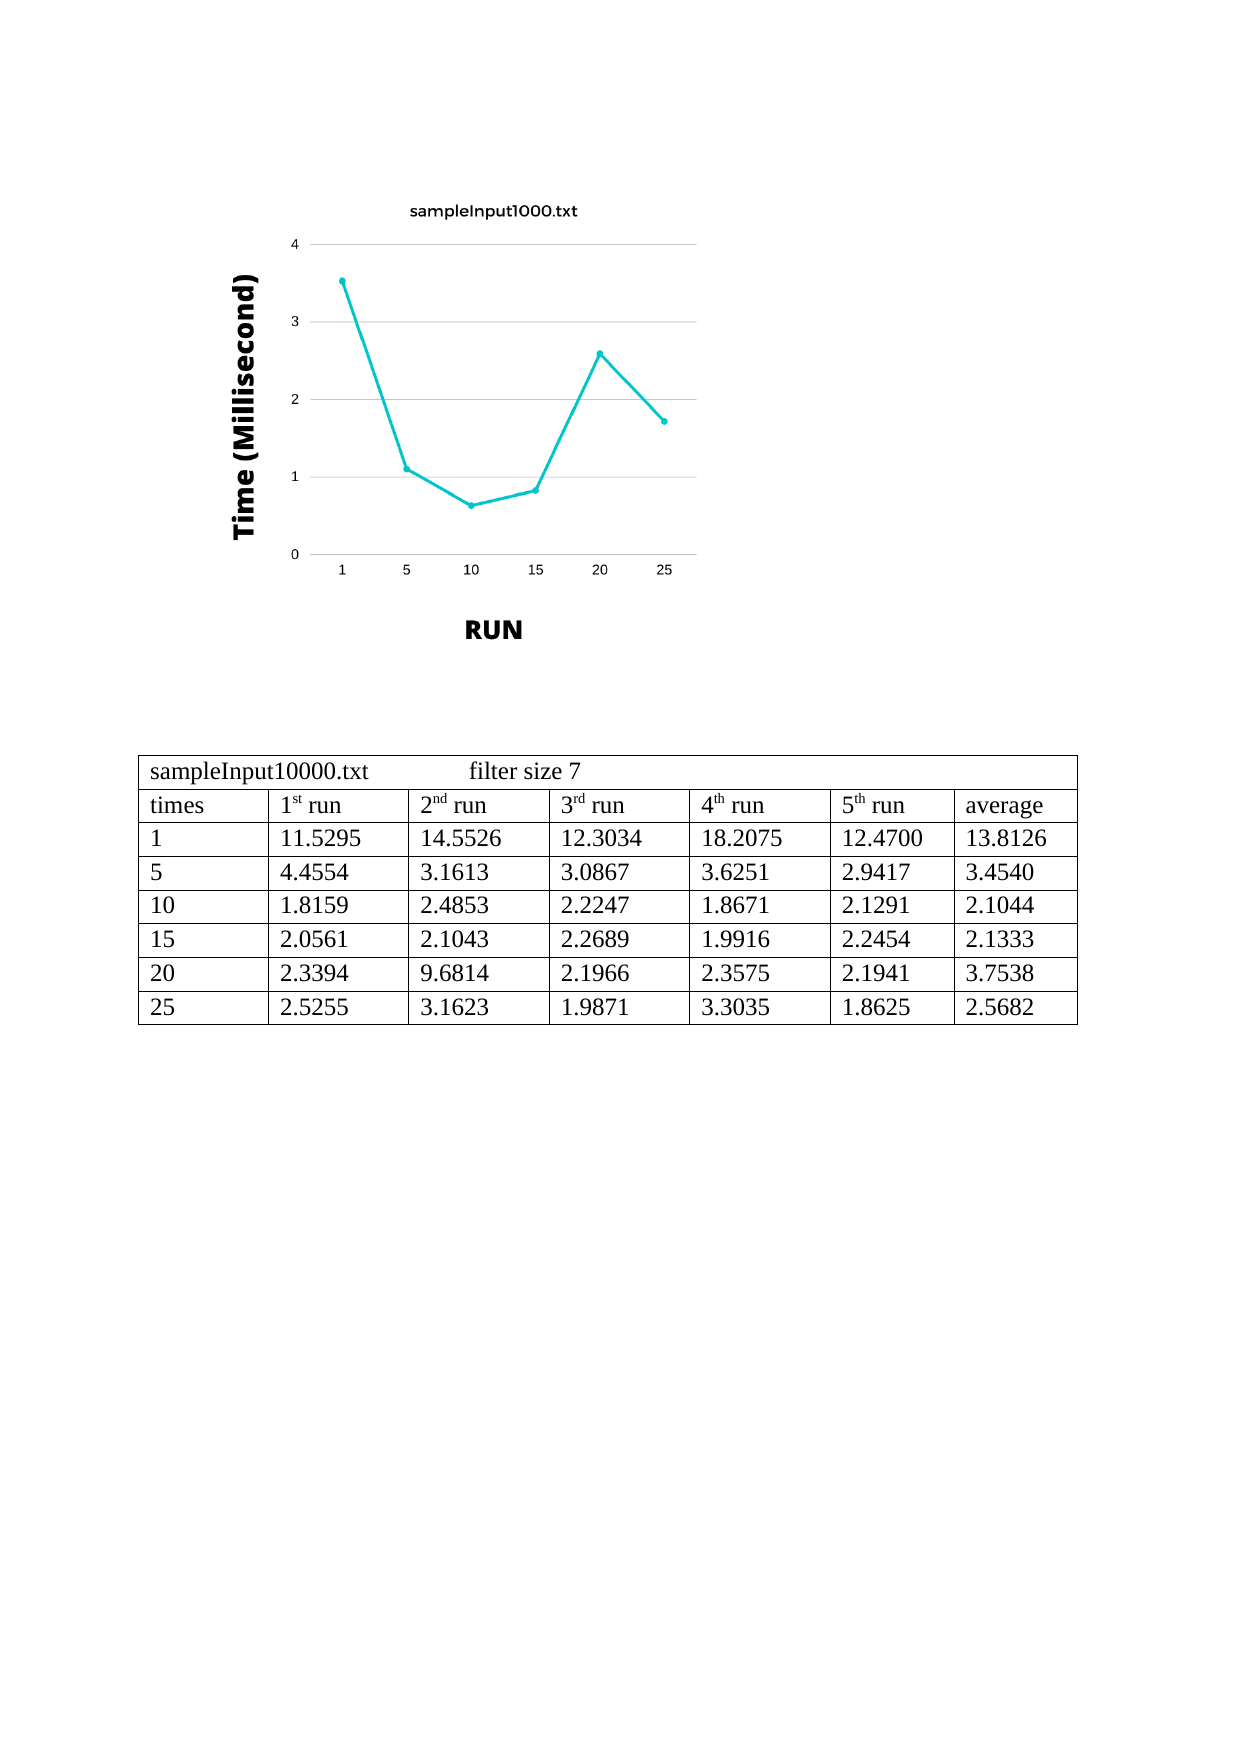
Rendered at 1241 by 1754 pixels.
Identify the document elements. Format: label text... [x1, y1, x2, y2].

table_cell 9.6814 [409, 958, 549, 991]
table_cell 2.3575 [690, 958, 830, 991]
table_cell 2.5255 [269, 992, 408, 1024]
table_cell 3.7538 [955, 958, 1077, 991]
table_cell 4.4554 [269, 857, 408, 889]
table_cell 14.5526 [409, 823, 549, 856]
table_header sampleInput10000.txt filter size 7 [139, 756, 1077, 789]
table_cell 2.4853 [409, 891, 549, 923]
table_cell 10 [139, 891, 268, 923]
table_cell 2.1043 [409, 924, 549, 957]
table_cell 20 [139, 958, 268, 991]
table_cell 2nd run [409, 790, 549, 822]
table_cell 1.9871 [550, 992, 689, 1024]
table_cell 1.8159 [269, 891, 408, 923]
table_cell 2.2247 [550, 891, 689, 923]
table_cell 3.3035 [690, 992, 830, 1024]
table_cell 2.3394 [269, 958, 408, 991]
picture [150, 150, 837, 665]
table_cell 3.1613 [409, 857, 549, 889]
table_cell average [955, 790, 1077, 822]
table_cell 2.1966 [550, 958, 689, 991]
table_cell 3.0867 [550, 857, 689, 889]
table_cell 2.9417 [831, 857, 954, 889]
table_cell 2.2689 [550, 924, 689, 957]
table_cell 1st run [269, 790, 408, 822]
table_cell 2.1291 [831, 891, 954, 923]
table_cell 12.3034 [550, 823, 689, 856]
table_cell 5 [139, 857, 268, 889]
table_cell 25 [139, 992, 268, 1024]
table_cell 5th run [831, 790, 954, 822]
table_cell 3rd run [550, 790, 689, 822]
table_cell 2.0561 [269, 924, 408, 957]
table_cell 1.9916 [690, 924, 830, 957]
table_cell 2.1044 [955, 891, 1077, 923]
table_cell 13.8126 [955, 823, 1077, 856]
table_cell 2.5682 [955, 992, 1077, 1024]
table_cell times [139, 790, 268, 822]
table_cell 3.6251 [690, 857, 830, 889]
table_cell 15 [139, 924, 268, 957]
table_cell 2.1333 [955, 924, 1077, 957]
table_cell 2.1941 [831, 958, 954, 991]
table_cell 1.8671 [690, 891, 830, 923]
table_cell 3.4540 [955, 857, 1077, 889]
table_cell 12.4700 [831, 823, 954, 856]
table_cell 18.2075 [690, 823, 830, 856]
table_cell 11.5295 [269, 823, 408, 856]
table_cell 2.2454 [831, 924, 954, 957]
table_cell 1 [139, 823, 268, 856]
table_cell 3.1623 [409, 992, 549, 1024]
table_cell 1.8625 [831, 992, 954, 1024]
table_cell 4th run [690, 790, 830, 822]
